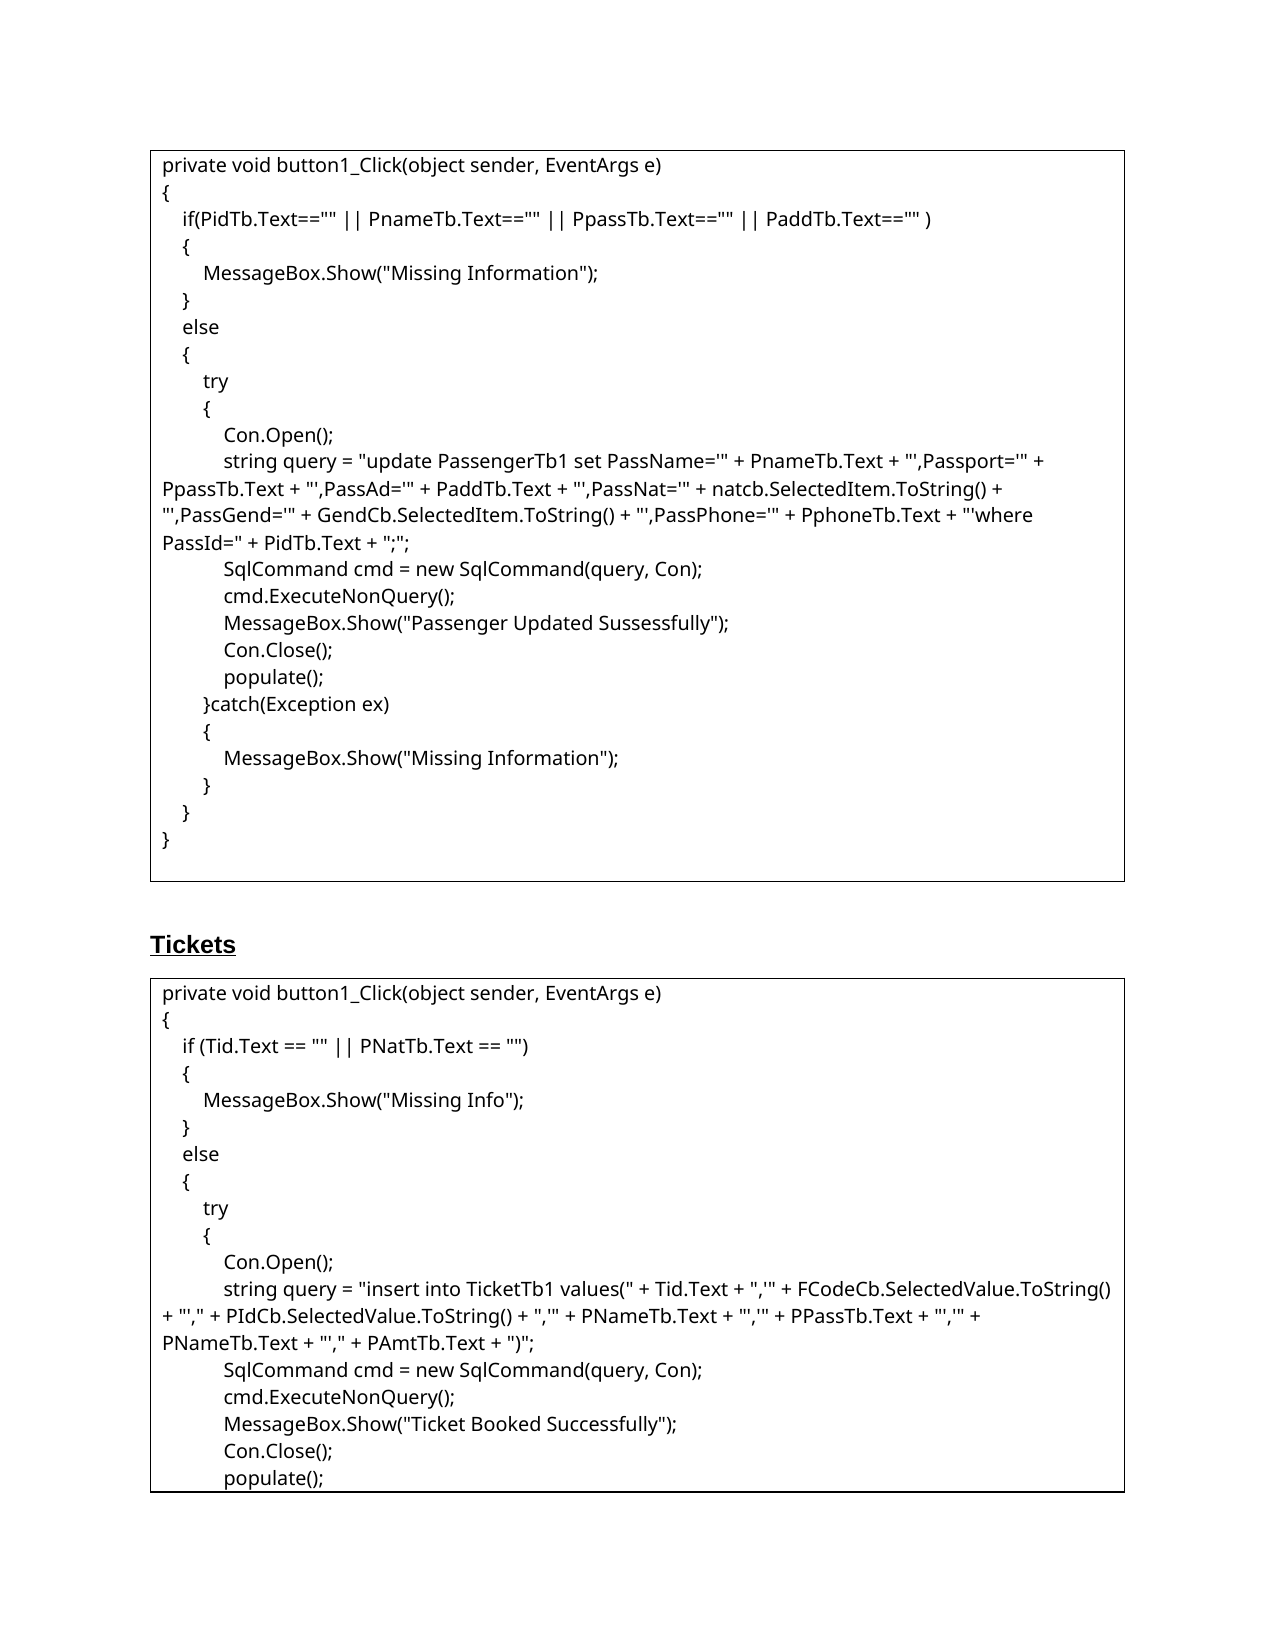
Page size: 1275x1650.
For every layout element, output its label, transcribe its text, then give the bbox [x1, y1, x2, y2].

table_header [151, 979, 1124, 1491]
table_header private void button1_Click(object sender, EventArgs e) { if(PidTb.Text=="" || PnameTb.Text=="" || PpassTb.Text=="" || PaddTb.Text=="" ) { MessageBox.Show("Missing Information"); } else { try { Con.Open(); string query = "update PassengerTb1 set PassName='" + PnameTb.Text + "',Passport='" + PpassTb.Text + "',PassAd='" + PaddTb.Text + "',PassNat='" + natcb.SelectedItem.ToString() + "',PassGend='" + GendCb.SelectedItem.ToString() + "',PassPhone='" + PphoneTb.Text + "'where PassId=" + PidTb.Text + ";"; SqlCommand cmd = new SqlCommand(query, Con); cmd.ExecuteNonQuery(); MessageBox.Show("Passenger Updated Sussessfully"); Con.Close(); populate(); }catch(Exception ex) { MessageBox.Show("Missing Information"); } } } [151, 151, 1124, 881]
text Tickets [150, 930, 1125, 959]
